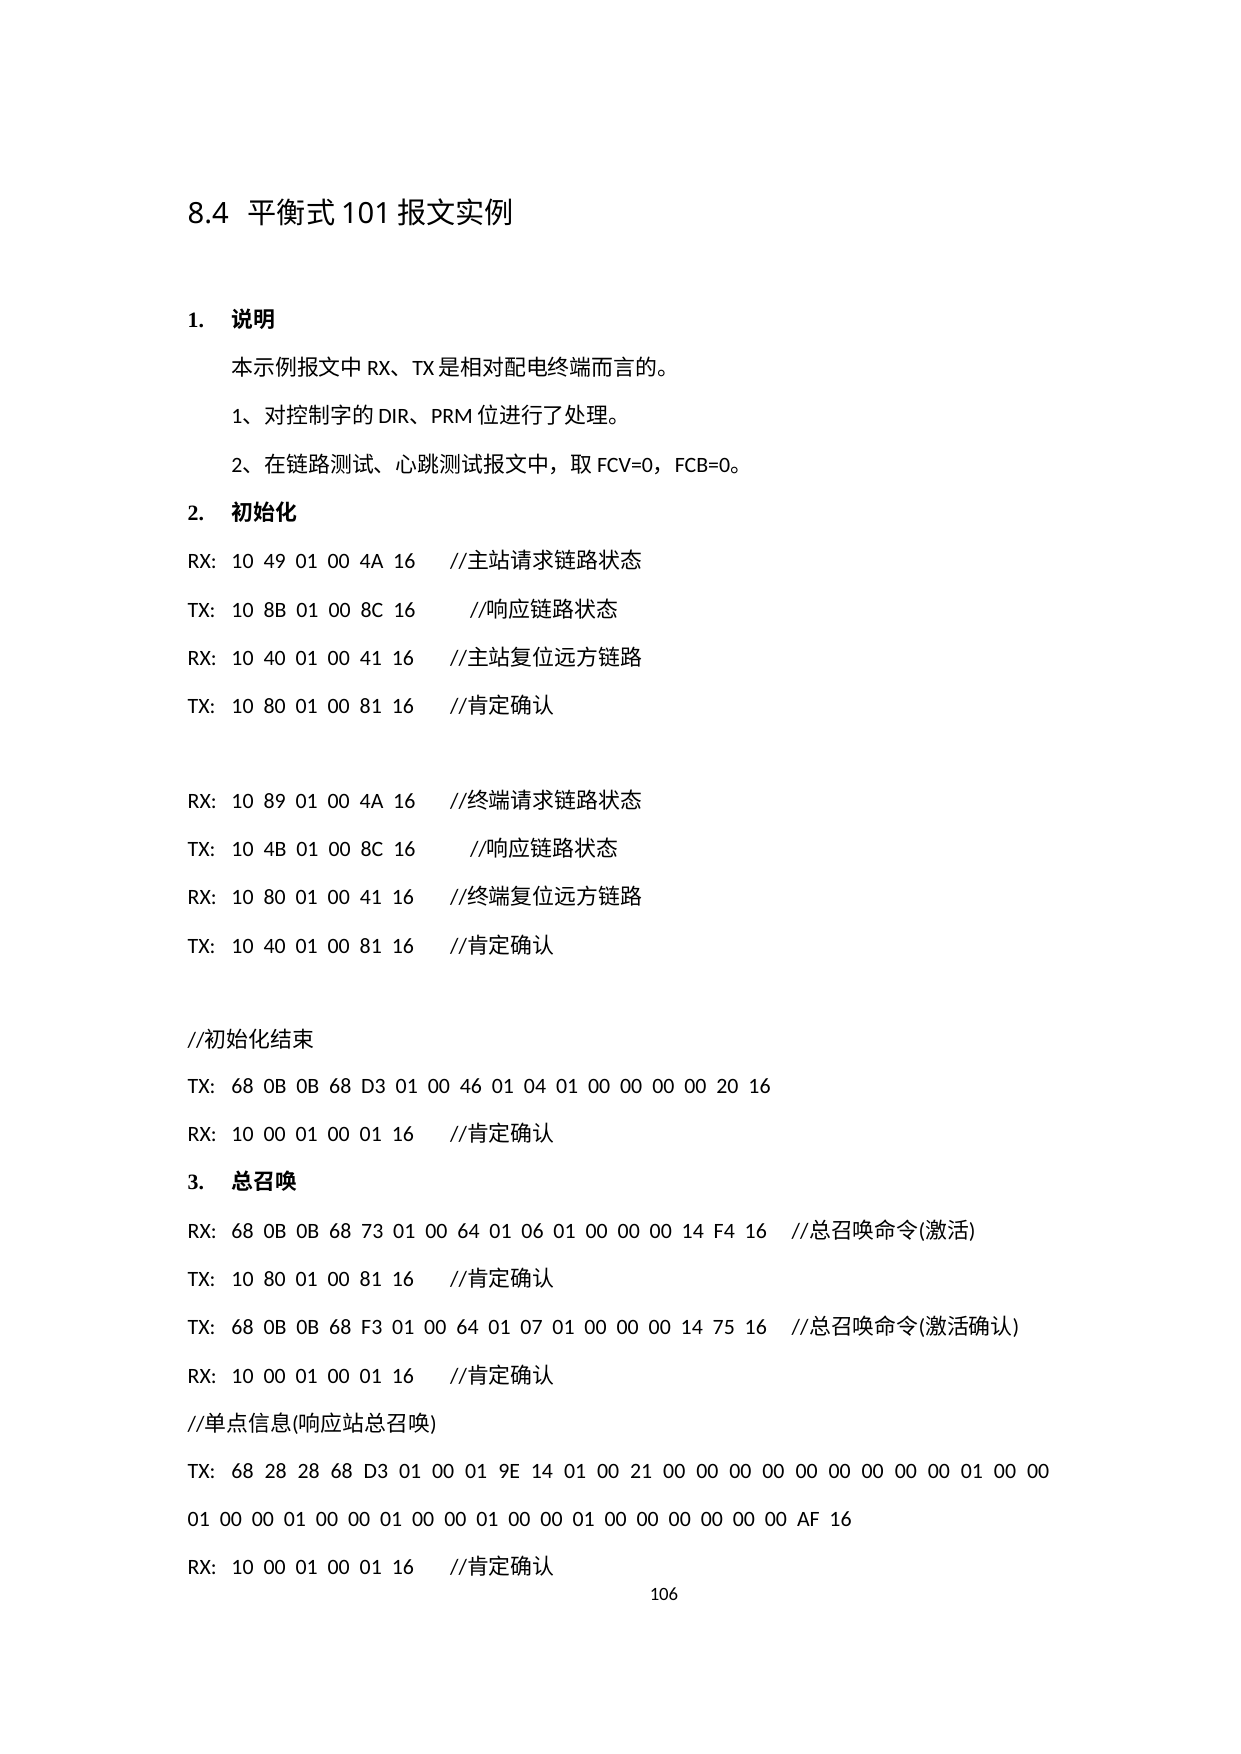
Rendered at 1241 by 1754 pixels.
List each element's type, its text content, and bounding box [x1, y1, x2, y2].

text //初始化结束 [187, 1021, 1053, 1054]
text TX: 10 4b 01 00 8c 16 //响应链路状态 [187, 831, 1053, 863]
text RX: 10 89 01 00 4a 16 //终端请求链路状态 [187, 782, 1053, 815]
text 本示例报文中RX、TX是相对配电终端而言的。 [187, 350, 1053, 382]
text RX: 10 00 01 00 01 16 //肯定确认 [187, 1357, 1053, 1390]
list 说明 [187, 301, 1053, 334]
text RX: 10 00 01 00 01 16 //肯定确认 [187, 1548, 1053, 1581]
text TX: 68 28 28 68 d3 01 00 01 9e 14 01 00 21 00 00 00 00 00 00 00 00 00 01 00 00 01 00 00 01 00 00 01 00 00 01 00 00 01 00 00 00 00 00 00 af 16 [187, 1454, 1053, 1535]
text //单点信息(响应站总召唤) [187, 1406, 1053, 1438]
subtitle 平衡式101报文实例 [187, 178, 1053, 243]
text TX: 10 40 01 00 81 16 //肯定确认 [187, 927, 1053, 960]
text RX: 10 40 01 00 41 16 //主站复位远方链路 [187, 640, 1053, 672]
text TX: 10 80 01 00 81 16 //肯定确认 [187, 1261, 1053, 1293]
text TX: 68 0b 0b 68 d3 01 00 46 01 04 01 00 00 00 00 20 16 [187, 1070, 1053, 1102]
text RX: 10 00 01 00 01 16 //肯定确认 [187, 1116, 1053, 1148]
text TX: 68 0b 0b 68 f3 01 00 64 01 07 01 00 00 00 14 75 16 //总召唤命令(激活确认) [187, 1309, 1053, 1341]
list 初始化 [187, 495, 1053, 527]
text RX: 10 49 01 00 4a 16 //主站请求链路状态 [187, 543, 1053, 576]
text TX: 10 8b 01 00 8c 16 //响应链路状态 [187, 591, 1053, 624]
text 2、在链路测试、心跳测试报文中，取FCV=0，FCB=0。 [187, 446, 1053, 479]
text 1、对控制字的DIR、PRM位进行了处理。 [187, 398, 1053, 431]
list 总召唤 [187, 1164, 1053, 1196]
text RX: 68 0b 0b 68 73 01 00 64 01 06 01 00 00 00 14 f4 16 //总召唤命令(激活) [187, 1212, 1053, 1245]
text RX: 10 80 01 00 41 16 //终端复位远方链路 [187, 879, 1053, 911]
text TX: 10 80 01 00 81 16 //肯定确认 [187, 688, 1053, 721]
